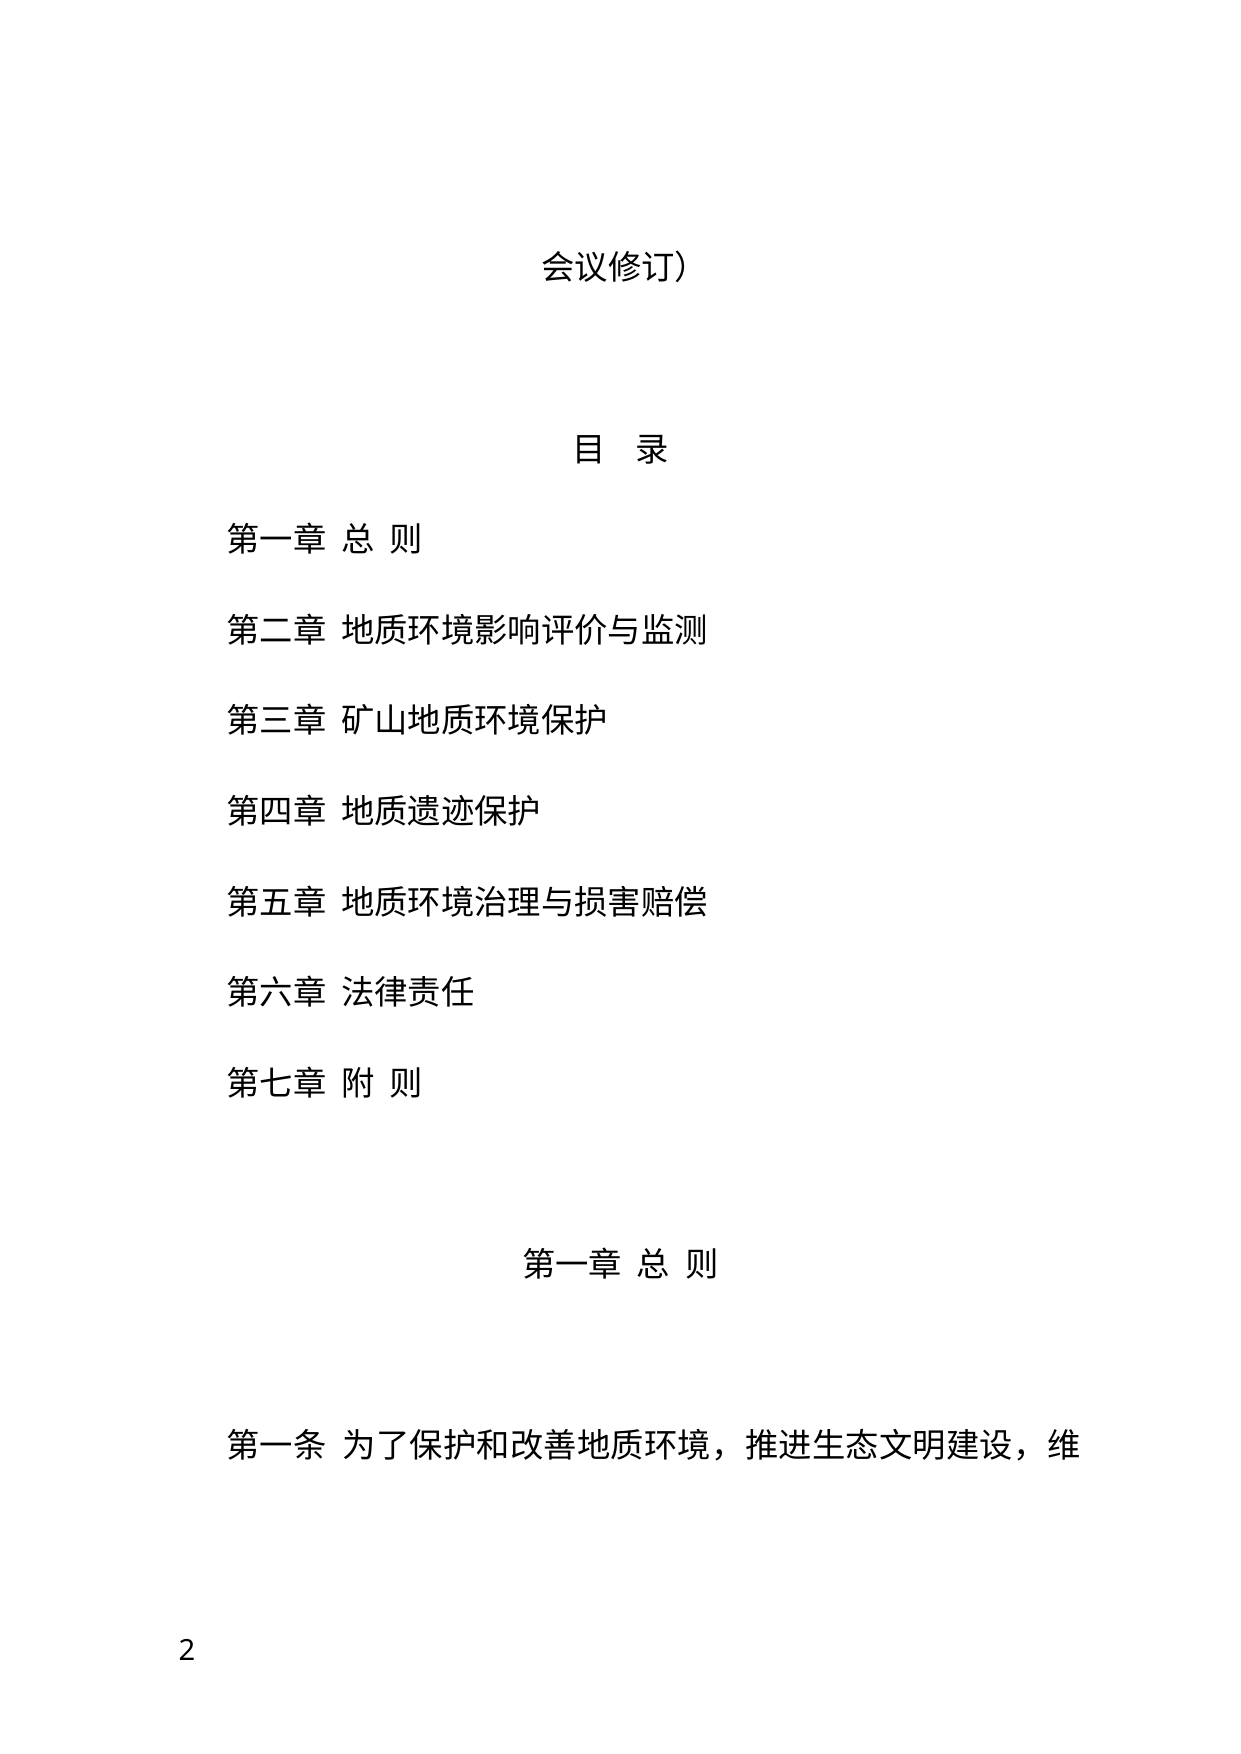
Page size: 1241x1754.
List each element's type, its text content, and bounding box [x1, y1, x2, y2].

text 第四章 地质遗迹保护 [159, 764, 1081, 854]
text 第三章 矿山地质环境保护 [159, 673, 1081, 764]
text 第六章 法律责任 [159, 945, 1081, 1036]
text 第一章 总 则 [159, 492, 1081, 582]
text 目 录 [159, 401, 1081, 492]
text 第二章 地质环境影响评价与监测 [159, 582, 1081, 673]
text 第七章 附 则 [159, 1036, 1081, 1126]
text 会议修订） [233, 220, 1016, 311]
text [159, 1398, 1081, 1489]
text 第一章 总 则 [159, 1217, 1081, 1307]
text 第五章 地质环境治理与损害赔偿 [159, 854, 1081, 945]
